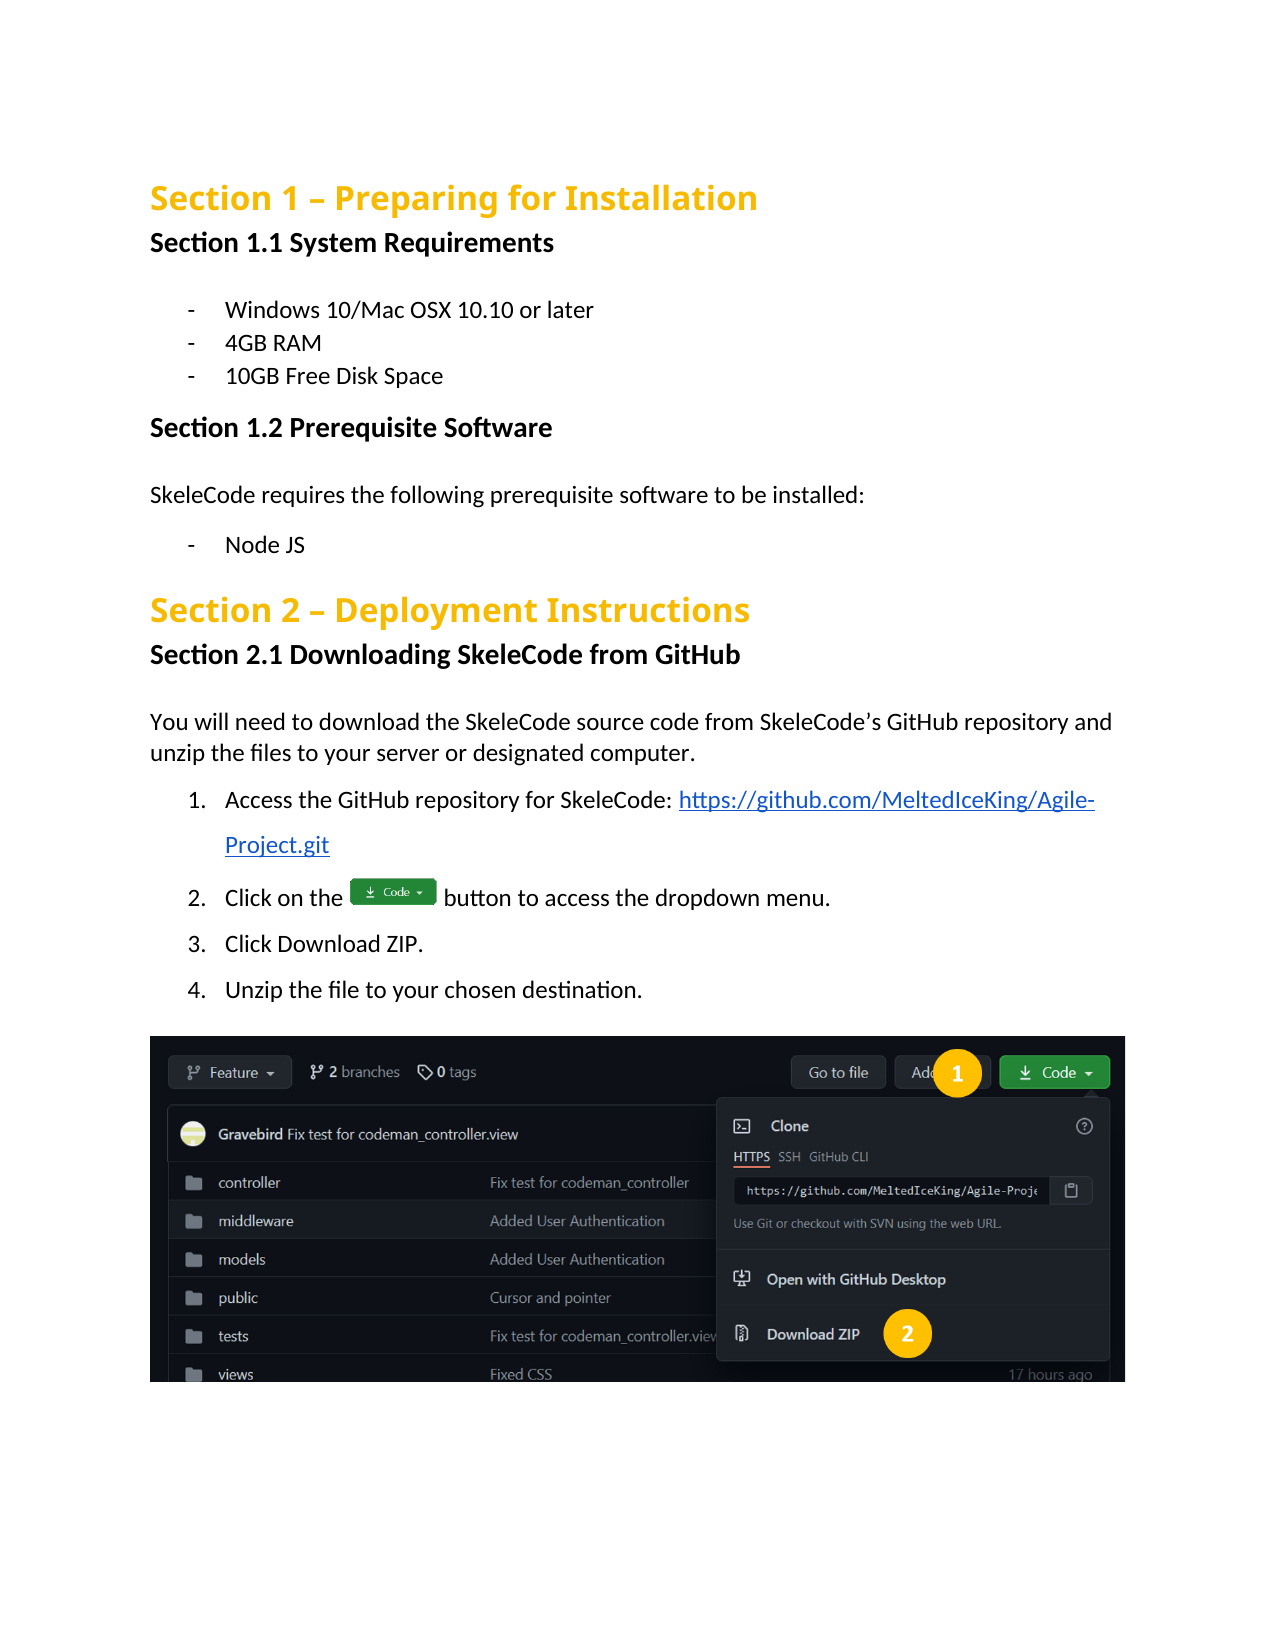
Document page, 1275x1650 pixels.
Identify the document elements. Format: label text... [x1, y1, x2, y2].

subtitle Section 1.2 Prerequisite Software [150, 409, 1125, 445]
list Click on the button to access the dropdown menu. [187, 875, 1125, 913]
text You will need to download the SkeleCode source code from SkeleCode’s GitHub repository and unzip the files to your server or designated computer. [150, 706, 1125, 767]
list Unzip the file to your chosen destination. [187, 974, 1125, 1004]
subtitle Section 2 – Deployment Instructions [150, 587, 1125, 632]
list Node JS [187, 529, 1125, 560]
list 4GB RAM [187, 327, 1125, 357]
text SkeleCode requires the following prerequisite software to be installed: [150, 479, 1125, 510]
list Windows 10/Mac OSX 10.10 or later [187, 294, 1125, 324]
list Access the GitHub repository for SkeleCode: https://github.com/MeltedIceKing/Agile-Project.git [187, 784, 1125, 860]
picture [150, 1036, 1125, 1382]
picture [348, 875, 438, 907]
list Click Download ZIP. [187, 928, 1125, 958]
subtitle Section 2.1 Downloading SkeleCode from GitHub [150, 636, 1125, 672]
list 10GB Free Disk Space [187, 360, 1125, 390]
subtitle Section 1 – Preparing for Installation [150, 175, 1125, 220]
subtitle Section 1.1 System Requirements [150, 224, 1125, 259]
